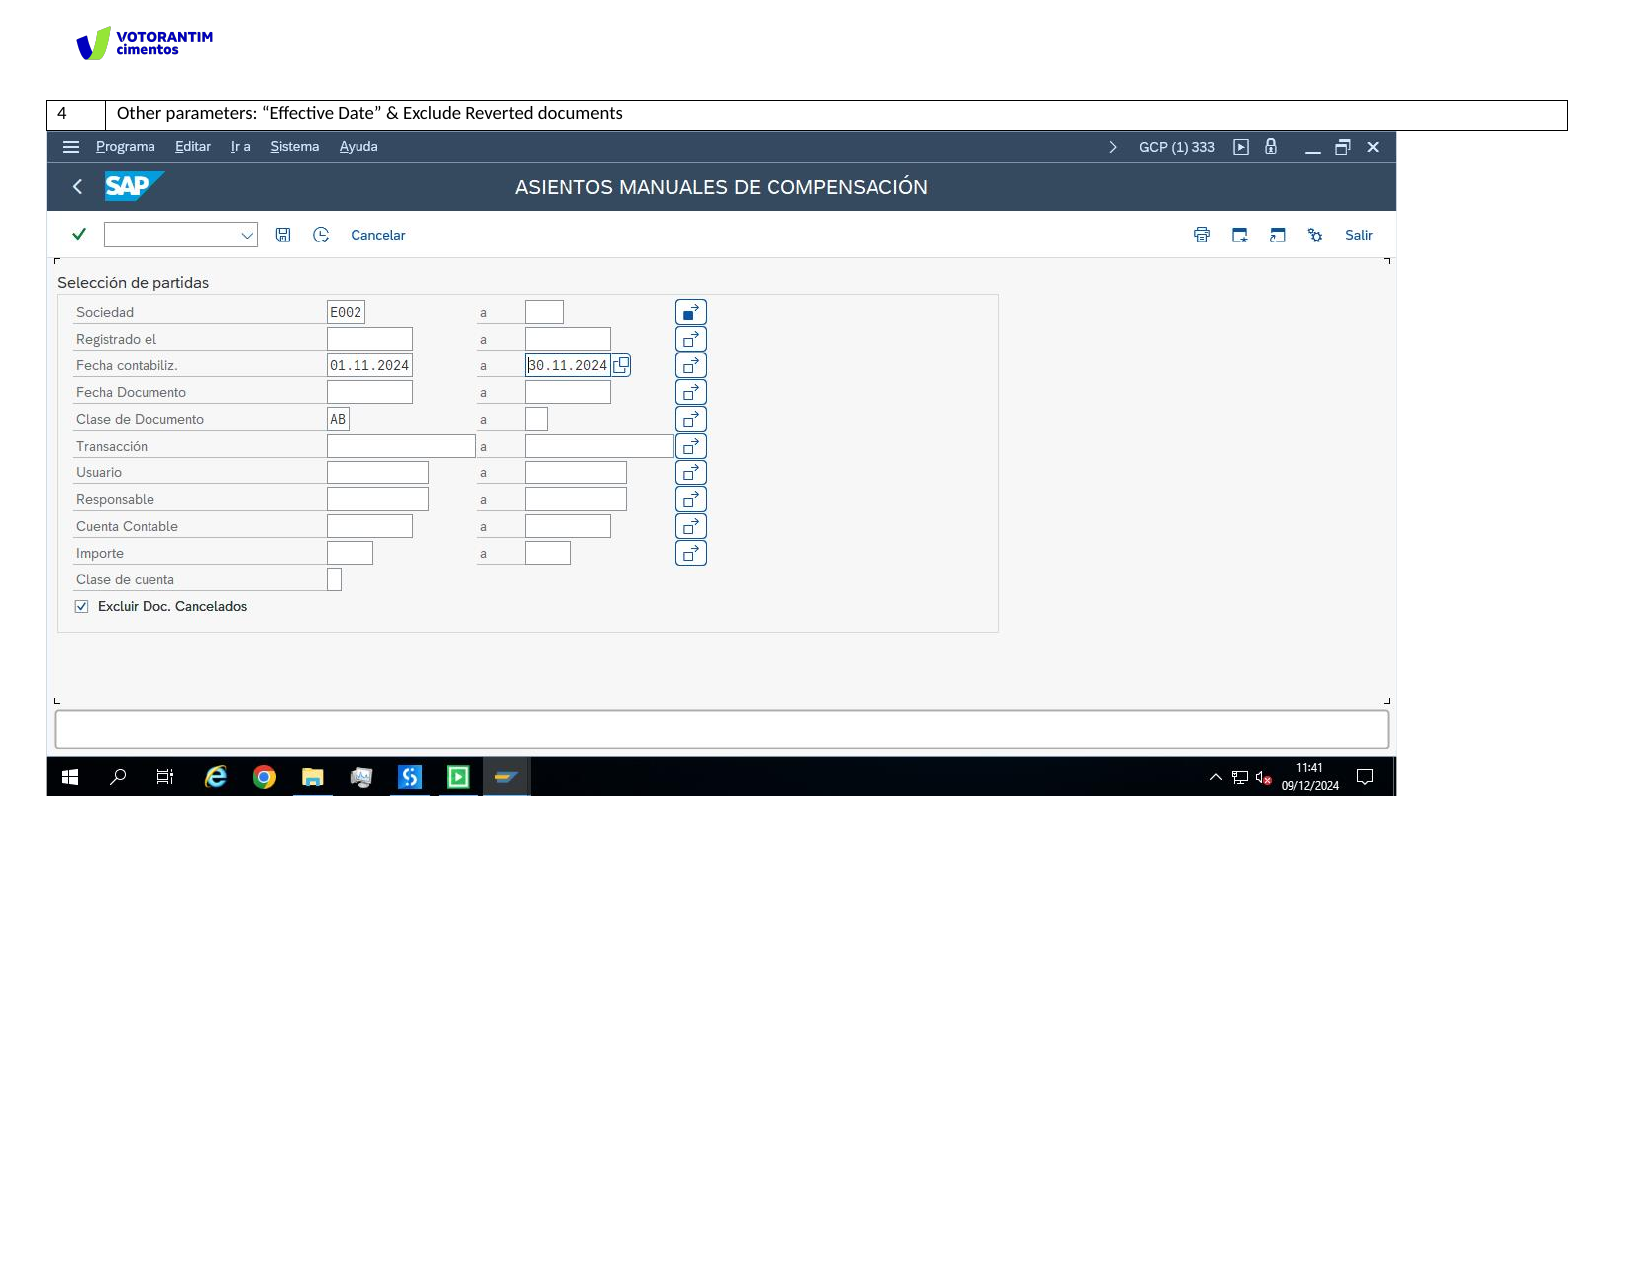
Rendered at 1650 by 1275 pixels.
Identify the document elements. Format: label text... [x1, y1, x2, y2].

picture [46, 131, 1397, 796]
table_header Other parameters: “Effective Date” & Exclude Reverted documents [106, 101, 1567, 130]
table_header 1. 4 [47, 101, 105, 130]
picture [68, 19, 213, 64]
